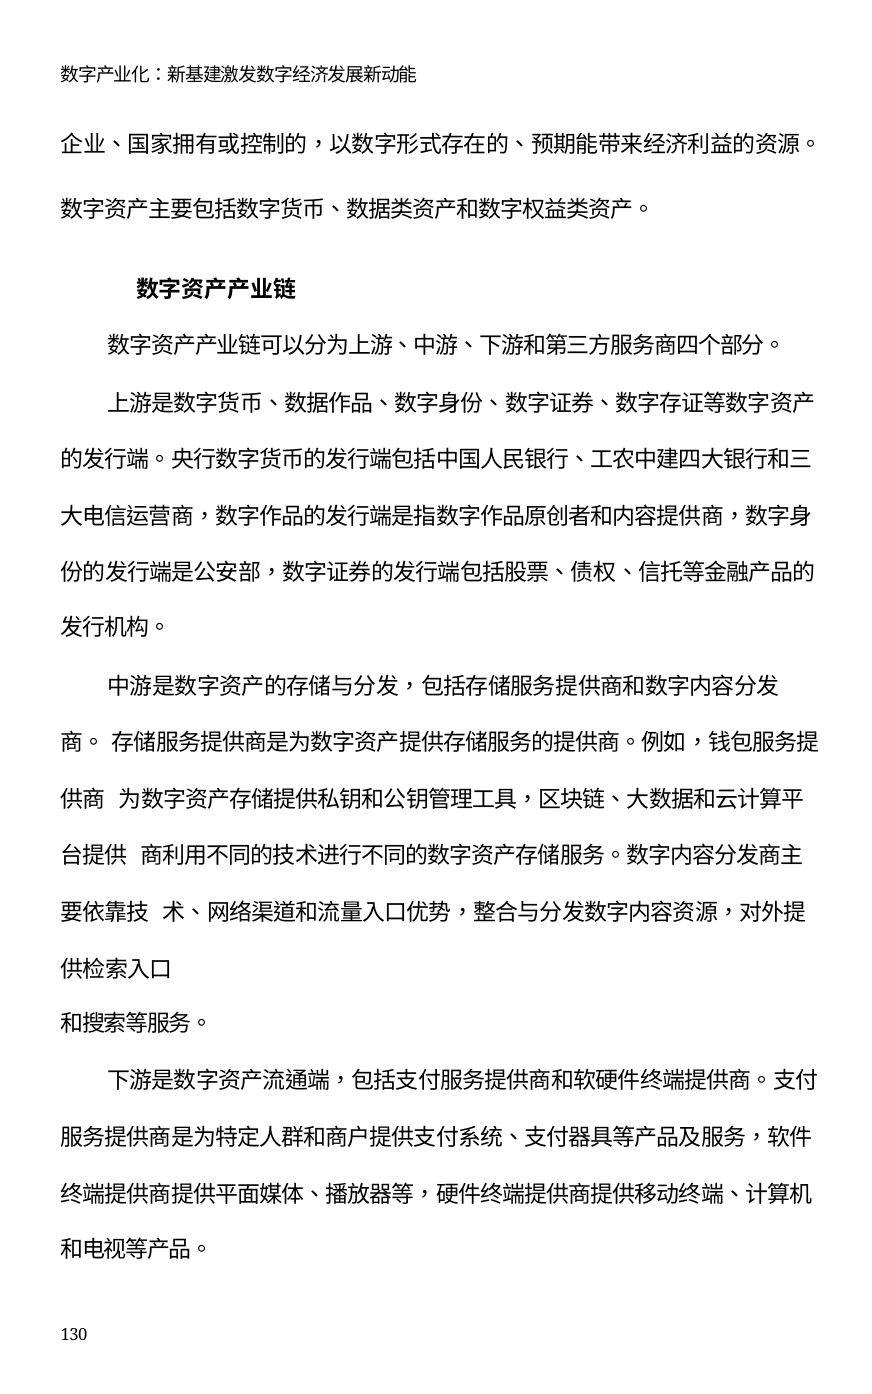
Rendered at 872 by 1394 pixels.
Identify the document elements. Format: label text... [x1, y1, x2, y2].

text 中游是数字资产的存储与分发，包括存储服务提供商和数字内容分发商。 存储服务提供商是为数字资产提供存储服务的提供商。例如，钱包服务提供商 为数字资产存储提供私钥和公钥管理工具，区块链、大数据和云计算平台提供 商利用不同的技术进行不同的数字资产存储服务。数字内容分发商主要依靠技 术、网络渠道和流量入口优势，整合与分发数字内容资源，对外提供检索入口 [60, 670, 823, 984]
text 和电视等产品。 [60, 1235, 823, 1263]
text 和搜索等服务。 [60, 1009, 823, 1038]
text 企业、国家拥有或控制的，以数字形式存在的、预期能带来经济利益的资源。 [60, 141, 823, 194]
text 数字资产产业链可以分为上游、中游、下游和第三方服务商四个部分。 [107, 331, 823, 359]
text 数字产业化：新基建激发数字经济发展新动能 [60, 63, 823, 86]
text 上游是数字货币、数据作品、数字身份、数字证券、数字存证等数字资产 的发行端。央行数字货币的发行端包括中国人民银行、工农中建四大银行和三 大电信运营商，数字作品的发行端是指数字作品原创者和内容提供商，数字身 份的发行端是公安部，数字证券的发行端包括股票、债权、信托等金融产品的 [60, 387, 816, 587]
text 下游是数字资产流通端，包括支付服务提供商和软硬件终端提供商。支付 服务提供商是为特定人群和商户提供支付系统、支付器具等产品及服务，软件 终端提供商提供平面媒体、播放器等，硬件终端提供商提供移动终端、计算机 [60, 1064, 819, 1209]
text 数字资产主要包括数字货币、数据类资产和数字权益类资产。 [60, 194, 823, 223]
text 发行机构。 [60, 613, 823, 641]
text 数字资产产业链 [136, 274, 823, 303]
